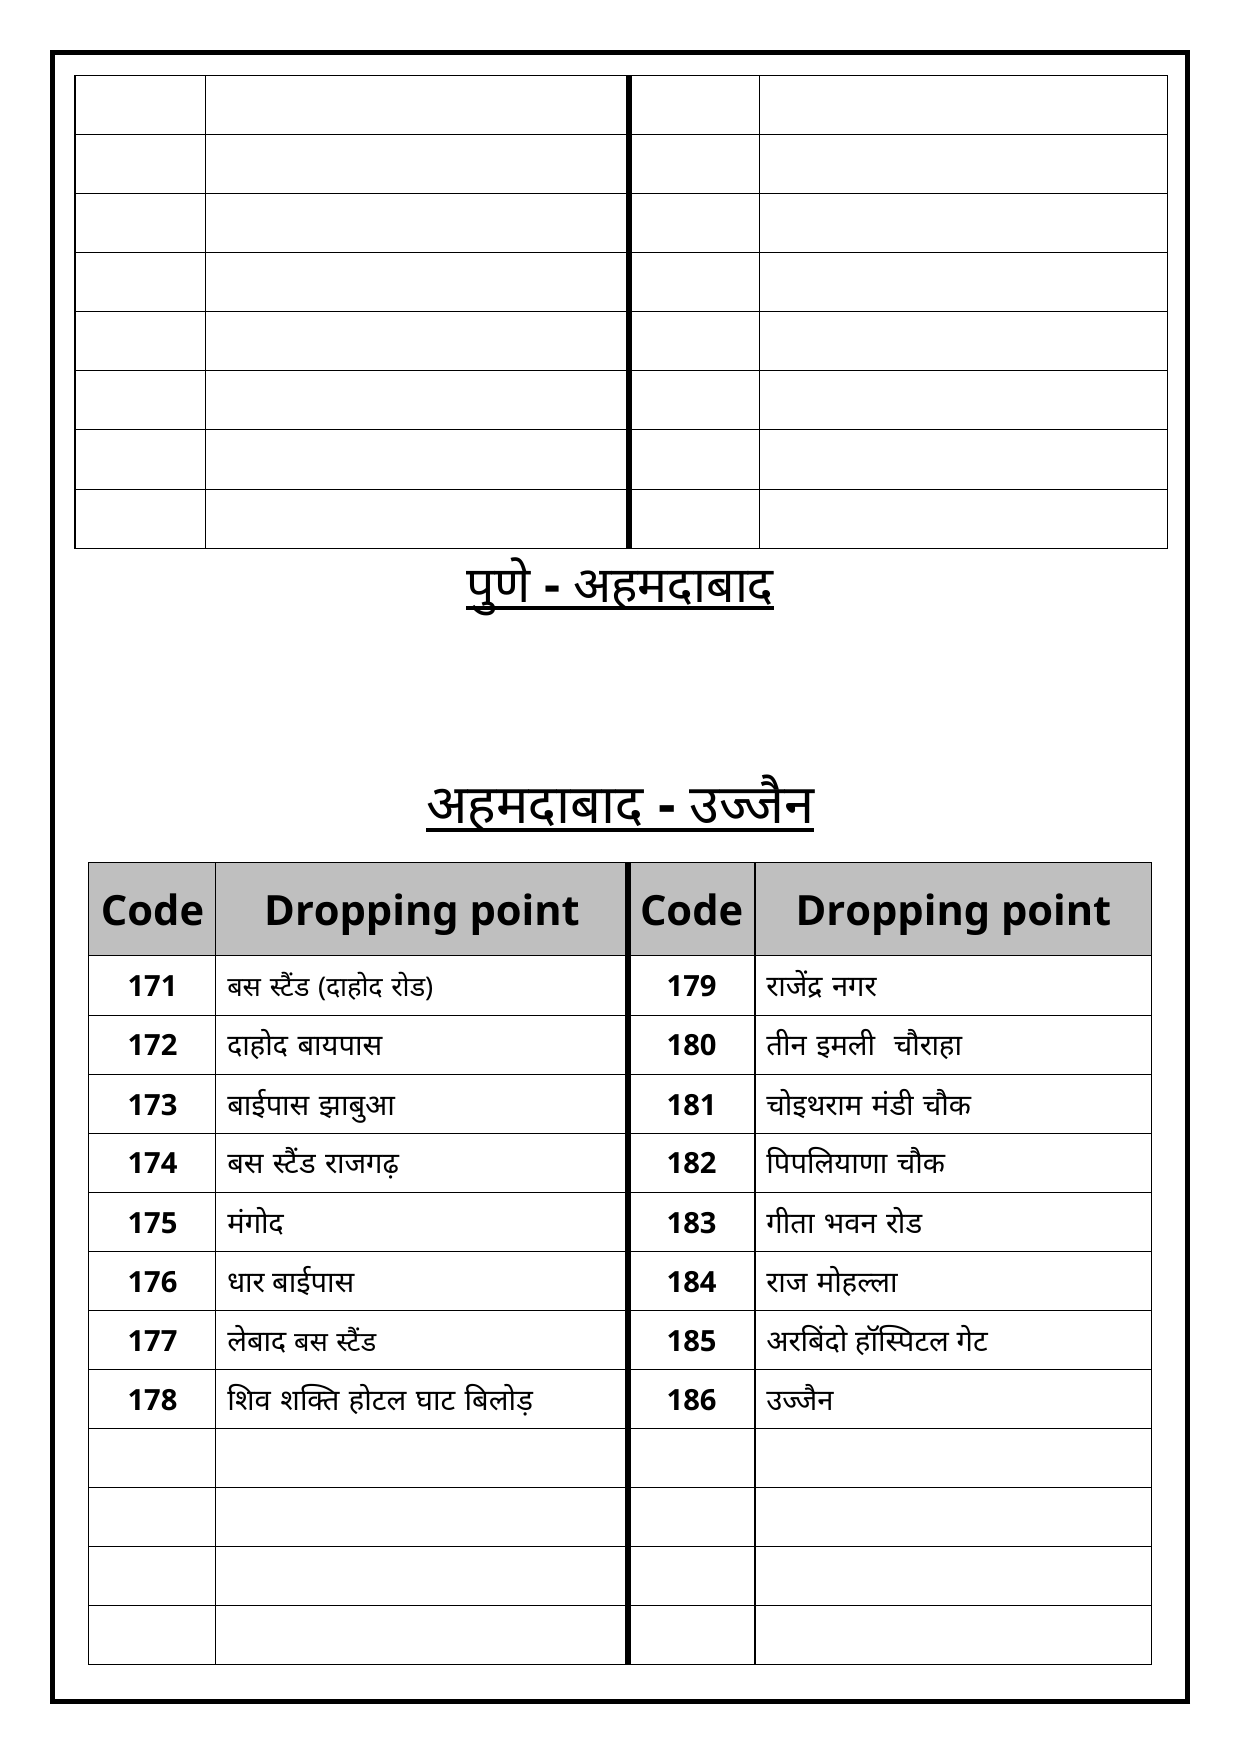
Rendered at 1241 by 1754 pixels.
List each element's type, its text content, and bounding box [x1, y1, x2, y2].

table_cell [206, 312, 626, 370]
table_cell [206, 430, 626, 488]
table_cell [206, 490, 626, 547]
table_cell [206, 76, 626, 134]
table_cell राज मोहल्ला [756, 1252, 1151, 1310]
table_cell [76, 371, 205, 429]
table_cell 181 [631, 1075, 754, 1133]
table_cell 178 [89, 1370, 215, 1428]
table_cell [760, 253, 1167, 311]
table_cell शिव शक्ति होटल घाट बिलोड़ [216, 1370, 625, 1428]
table_cell 176 [89, 1252, 215, 1310]
table_cell गीता भवन रोड [756, 1193, 1151, 1251]
table_cell [206, 253, 626, 311]
table_cell [89, 1606, 215, 1664]
table_cell मंगोद [216, 1193, 625, 1251]
table_cell [631, 1429, 754, 1487]
table_cell [216, 1429, 625, 1487]
table_cell दाहोद बायपास [216, 1016, 625, 1073]
table_header Code [631, 863, 754, 955]
table_cell [756, 1547, 1151, 1605]
table_cell [76, 312, 205, 370]
table_cell [632, 253, 759, 311]
table_cell [760, 312, 1167, 370]
table_cell 174 [89, 1134, 215, 1192]
table_cell [216, 1547, 625, 1605]
table_cell 180 [631, 1016, 754, 1073]
text अहमदाबाद - उज्जैन [75, 766, 1165, 839]
table_cell 179 [631, 956, 754, 1014]
table_cell [89, 1488, 215, 1546]
table_cell पिपलियाणा चौक [756, 1134, 1151, 1192]
table_cell 184 [631, 1252, 754, 1310]
table_cell [76, 194, 205, 252]
table_cell [631, 1547, 754, 1605]
table_cell धार बाईपास [216, 1252, 625, 1310]
table_cell 183 [631, 1193, 754, 1251]
table_cell 186 [631, 1370, 754, 1428]
table_cell [760, 76, 1167, 134]
table_cell 171 [89, 956, 215, 1014]
table_cell बस स्टैंड (दाहोद रोड) [216, 956, 625, 1014]
table_cell [760, 490, 1167, 547]
table_cell [631, 1606, 754, 1664]
table_cell [632, 430, 759, 488]
table_cell [632, 490, 759, 547]
table_cell [76, 253, 205, 311]
table_header Code [89, 863, 215, 955]
table_header Dropping point [216, 863, 625, 955]
table_cell 182 [631, 1134, 754, 1192]
table_cell 172 [89, 1016, 215, 1073]
table_cell [89, 1429, 215, 1487]
table_cell [760, 194, 1167, 252]
table_cell [756, 1606, 1151, 1664]
table_cell [632, 371, 759, 429]
table_cell [76, 430, 205, 488]
table_header Dropping point [756, 863, 1151, 955]
table_cell [756, 1488, 1151, 1546]
table_cell बस स्टैंड राजगढ़ [216, 1134, 625, 1192]
table_cell [206, 194, 626, 252]
table_cell [89, 1547, 215, 1605]
table_cell [76, 490, 205, 547]
table_cell [206, 371, 626, 429]
table_cell [632, 135, 759, 193]
table_cell [76, 135, 205, 193]
table_cell राजेंद्र नगर [756, 956, 1151, 1014]
table_cell उज्जैन [756, 1370, 1151, 1428]
table_cell तीन इमली चौराहा [756, 1016, 1151, 1073]
table_cell [760, 371, 1167, 429]
table_cell [760, 430, 1167, 488]
table_cell [632, 76, 759, 134]
table_cell 175 [89, 1193, 215, 1251]
table_cell बाईपास झाबुआ [216, 1075, 625, 1133]
table_cell 177 [89, 1311, 215, 1369]
table_cell अरबिंदो हॉस्पिटल गेट [756, 1311, 1151, 1369]
table_cell [756, 1429, 1151, 1487]
table_cell [206, 135, 626, 193]
table_cell [632, 194, 759, 252]
text पुणे - अहमदाबाद [75, 549, 1165, 617]
table_cell लेबाद बस स्टैंड [216, 1311, 625, 1369]
table_cell 185 [631, 1311, 754, 1369]
table_cell 173 [89, 1075, 215, 1133]
table_cell [760, 135, 1167, 193]
table_cell [631, 1488, 754, 1546]
table_cell चोइथराम मंडी चौक [756, 1075, 1151, 1133]
table_cell [216, 1488, 625, 1546]
table_cell [216, 1606, 625, 1664]
table_cell [76, 76, 205, 134]
table_cell [632, 312, 759, 370]
